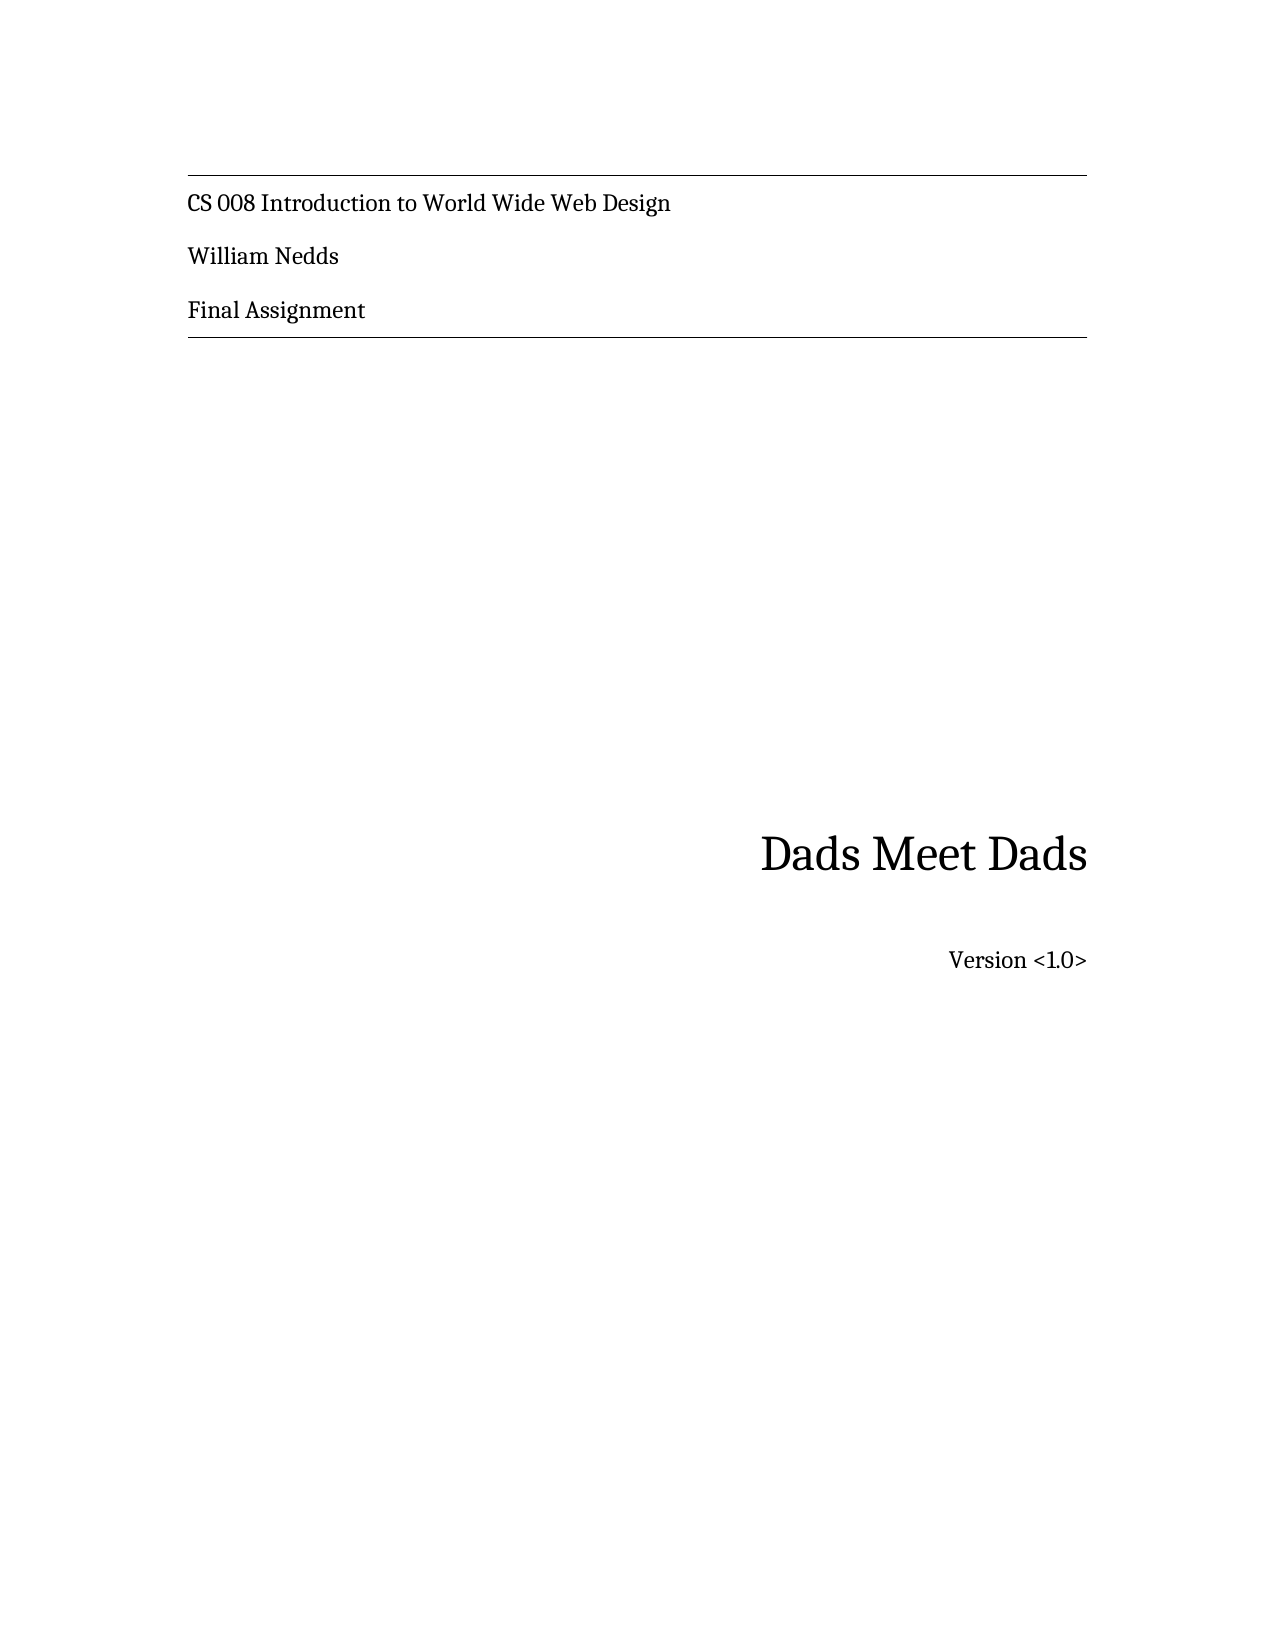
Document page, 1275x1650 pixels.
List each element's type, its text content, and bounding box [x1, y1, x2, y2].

text William Nedds [187, 229, 1087, 271]
text Dads Meet Dads [187, 826, 1087, 883]
text CS 008 Introduction to World Wide Web Design [187, 176, 1087, 217]
text Version <1.0> [187, 946, 1087, 974]
text Final Assignment [187, 282, 1087, 338]
